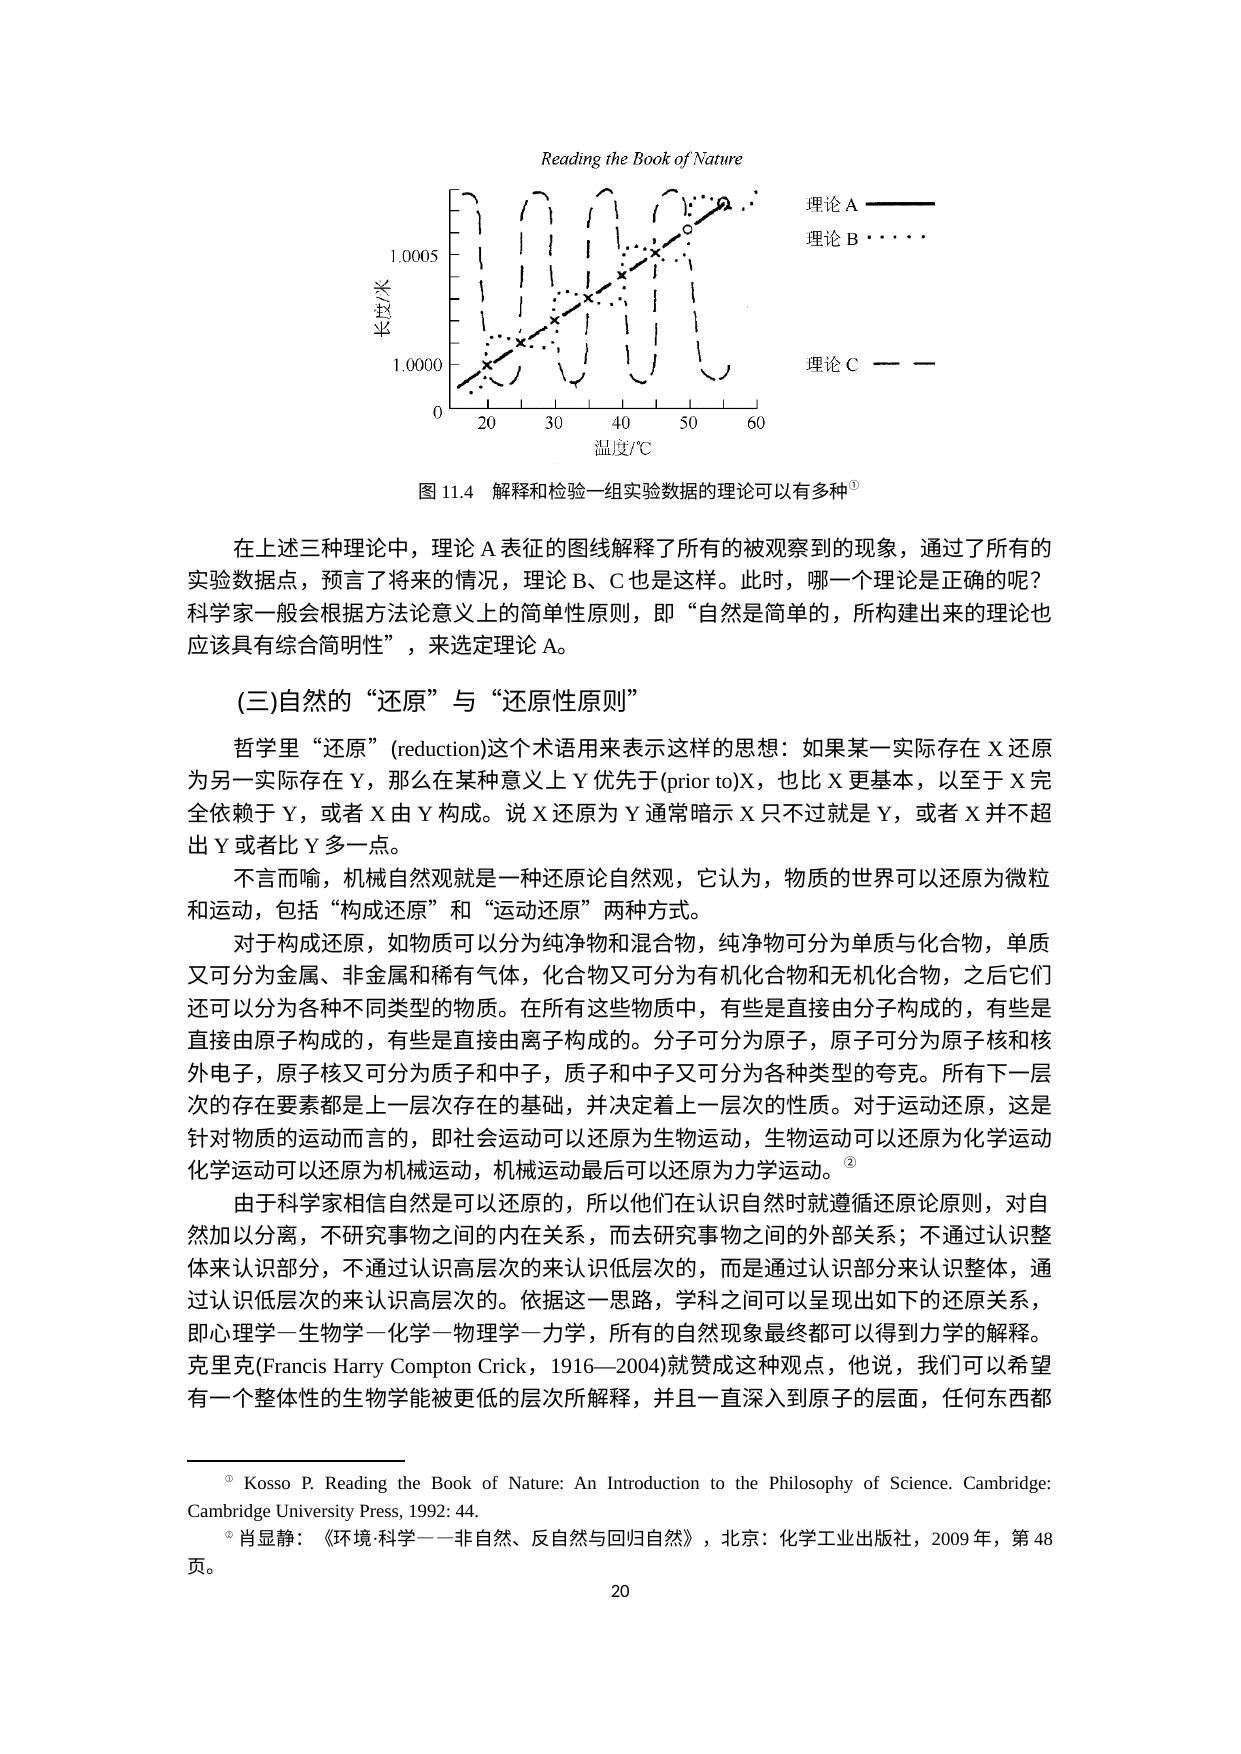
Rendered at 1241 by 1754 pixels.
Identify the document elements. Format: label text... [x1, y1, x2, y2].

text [187, 1185, 1053, 1413]
text 图11.4 解释和检验一组实验数据的理论可以有多种 [187, 476, 1053, 504]
picture [355, 150, 936, 464]
text 不言而喻，机械自然观就是一种还原论自然观，它认为，物质的世界可以还原为微粒和运动，包括“构成还原”和“运动还原”两种方式。 [187, 860, 1053, 925]
text 哲学里“还原”(reduction)这个术语用来表示这样的思想：如果某一实际存在X还原为另一实际存在Y，那么在某种意义上Y优先于(prior to)X，也比X更基本，以至于X完全依赖于Y，或者X由Y构成。说X还原为Y通常暗示X只不过就是Y，或者X并不超出Y或者比Y多一点。 [187, 730, 1053, 860]
text 在上述三种理论中，理论A表征的图线解释了所有的被观察到的现象，通过了所有的实验数据点，预言了将来的情况，理论B、C也是这样。此时，哪一个理论是正确的呢？科学家一般会根据方法论意义上的简单性原则，即“自然是简单的，所构建出来的理论也应该具有综合简明性”，来选定理论A。 [187, 530, 1053, 660]
text (三)自然的“还原”与“还原性原则” [187, 680, 1053, 717]
text 对于构成还原，如物质可以分为纯净物和混合物，纯净物可分为单质与化合物，单质又可分为金属、非金属和稀有气体，化合物又可分为有机化合物和无机化合物，之后它们还可以分为各种不同类型的物质。在所有这些物质中，有些是直接由分子构成的，有些是直接由原子构成的，有些是直接由离子构成的。分子可分为原子，原子可分为原子核和核外电子，原子核又可分为质子和中子，质子和中子又可分为各种类型的夸克。所有下一层次的存在要素都是上一层次存在的基础，并决定着上一层次的性质。对于运动还原，这是针对物质的运动而言的，即社会运动可以还原为生物运动，生物运动可以还原为化学运动，化学运动可以还原为机械运动，机械运动最后可以还原为力学运动。 [187, 925, 1053, 1185]
